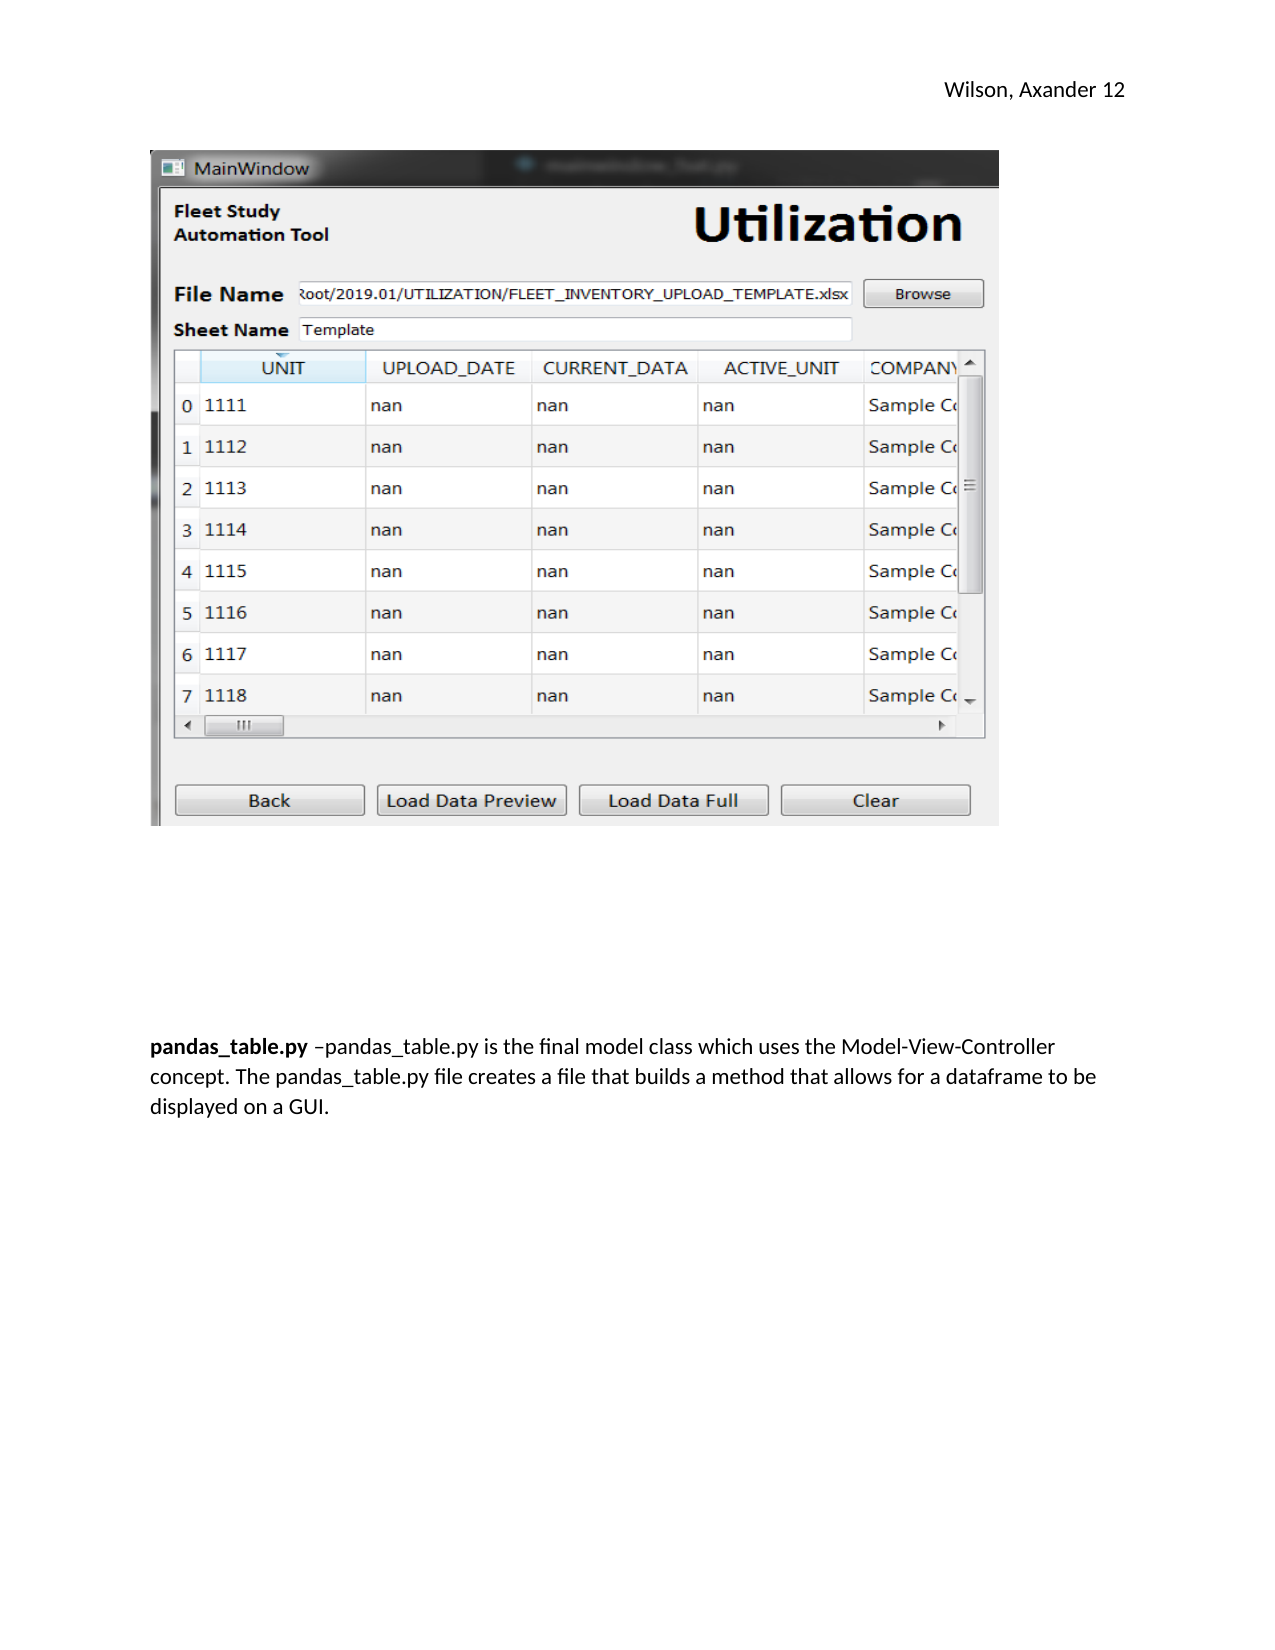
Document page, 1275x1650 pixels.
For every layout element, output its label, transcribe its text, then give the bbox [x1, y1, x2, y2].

picture [150, 150, 999, 826]
text pandas_table.py –pandas_table.py is the final model class which uses the Model-View-Controller concept. The pandas_table.py file creates a file that builds a method that allows for a dataframe to be displayed on a GUI. [150, 1032, 1125, 1121]
